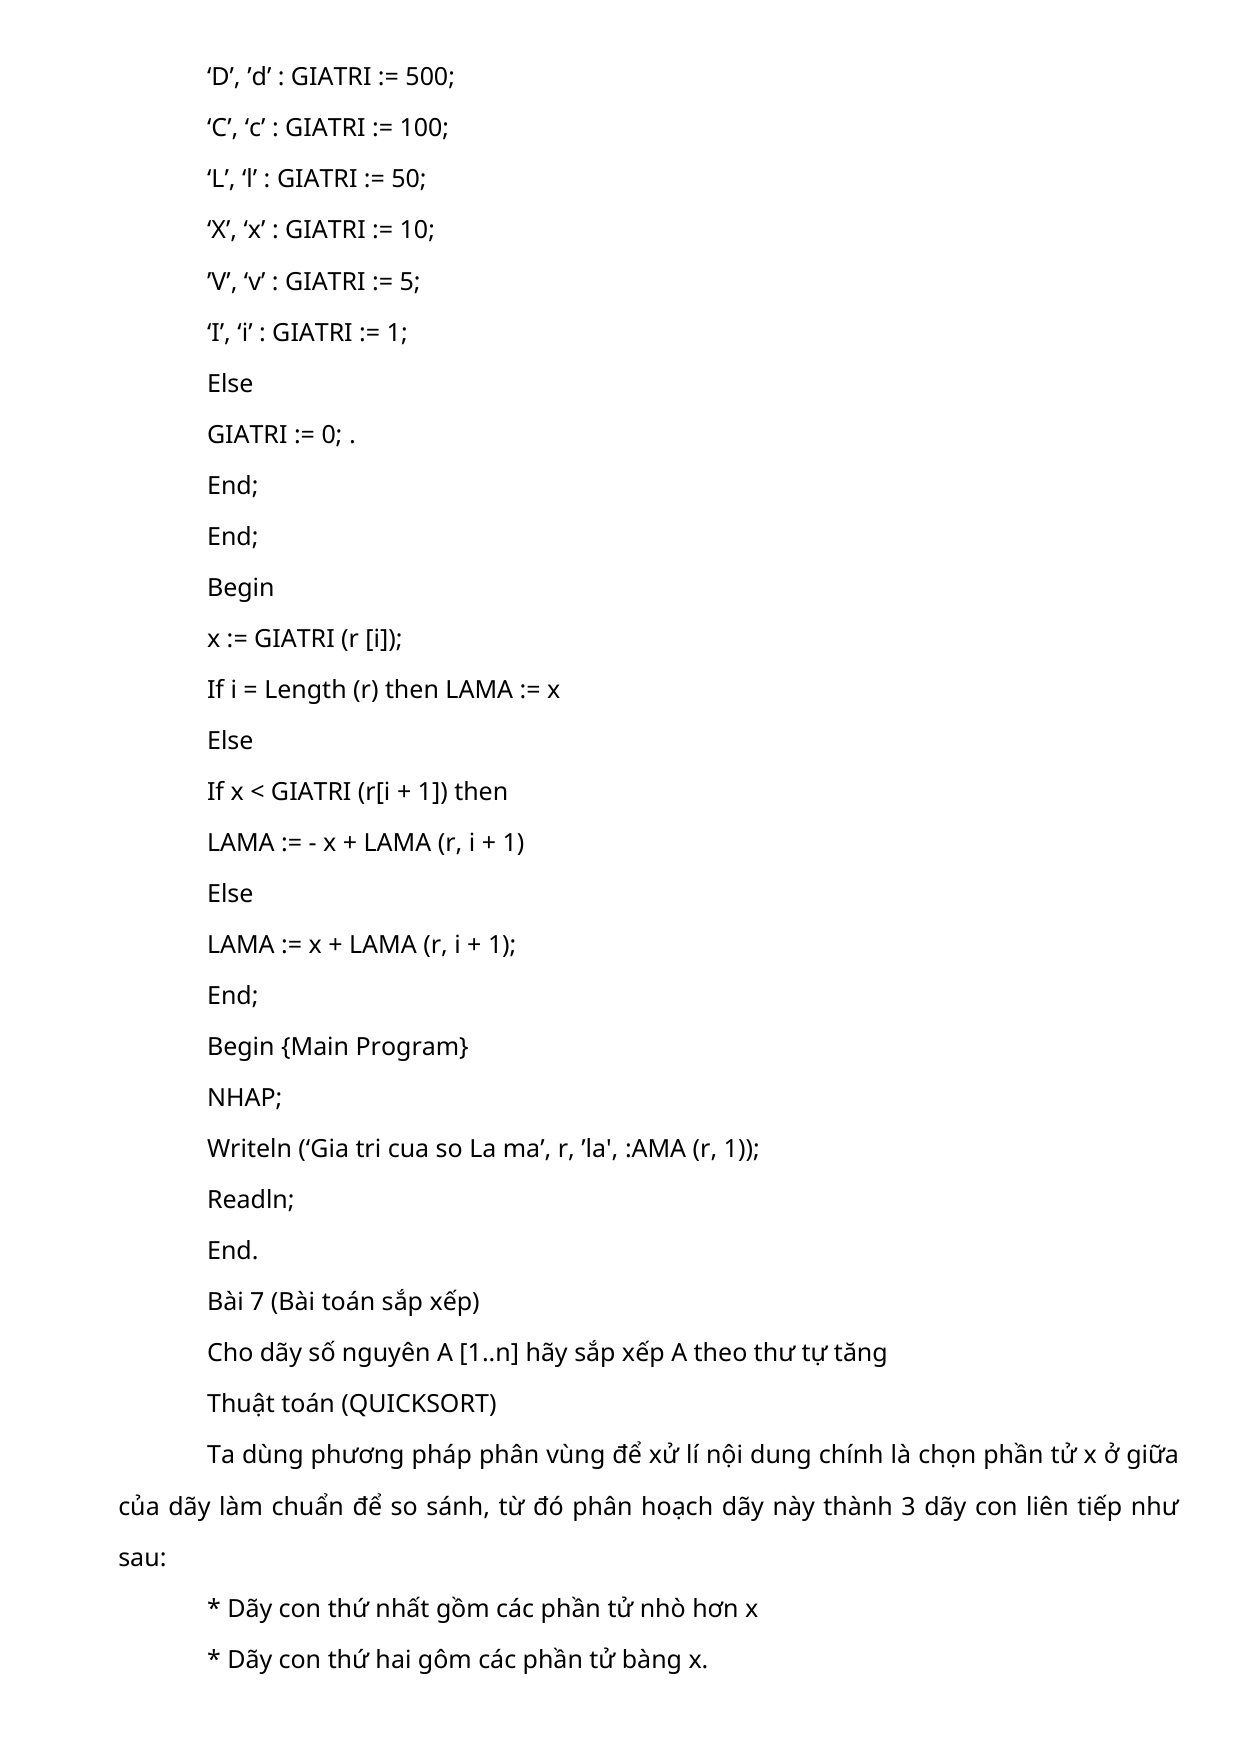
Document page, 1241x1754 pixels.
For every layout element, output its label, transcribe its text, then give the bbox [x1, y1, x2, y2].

text Else [118, 723, 1181, 757]
text End. [118, 1233, 1181, 1267]
text * Dãy con thứ nhất gồm các phần tử nhò hơn x [118, 1590, 1181, 1624]
text End; [118, 518, 1181, 552]
text Begin [118, 569, 1181, 603]
text End; [118, 978, 1181, 1012]
text GIATRI := 0; . [118, 416, 1181, 450]
text Else [118, 365, 1181, 399]
text Readln; [118, 1182, 1181, 1216]
text Writeln (‘Gia tri cua so La ma’, r, ’la', :AMA (r, 1)); [118, 1131, 1181, 1165]
text If i = Length (r) then LAMA := x [118, 672, 1181, 706]
text ‘L’, ‘l’ : GIATRI := 50; [118, 161, 1181, 195]
text End; [118, 467, 1181, 501]
text x := GIATRI (r [i]); [118, 621, 1181, 654]
text LAMA := x + LAMA (r, i + 1); [118, 927, 1181, 961]
text Begin {Main Program} [118, 1029, 1181, 1063]
text ‘I’, ‘i’ : GIATRI := 1; [118, 314, 1181, 348]
text * Dãy con thứ hai gôm các phần tử bàng x. [118, 1641, 1181, 1675]
text Bài 7 (Bài toán sắp xếp) [118, 1284, 1181, 1318]
text Cho dãy số nguyên A [1..n] hãy sắp xếp A theo thư tự tăng [118, 1335, 1181, 1369]
text ‘C’, ‘c’ : GIATRI := 100; [118, 110, 1181, 144]
text Else [118, 876, 1181, 910]
text If x < GIATRI (r[i + 1]) then [118, 774, 1181, 808]
text ‘X’, ‘x’ : GIATRI := 10; [118, 212, 1181, 246]
text NHAP; [118, 1080, 1181, 1114]
text Thuật toán (QUICKSORT) [118, 1386, 1181, 1420]
text Ta dùng phương pháp phân vùng để xử lí nội dung chính là chọn phần tử x ở giữa của dãy làm chuẩn để so sánh, từ đó phân hoạch dãy này thành 3 dãy con liên tiếp như sau: [118, 1437, 1181, 1573]
text LAMA := - x + LAMA (r, i + 1) [118, 825, 1181, 859]
text ‘D’, ’d’ : GIATRI := 500; [118, 59, 1181, 93]
text ’V’, ‘v’ : GIATRI := 5; [118, 263, 1181, 297]
